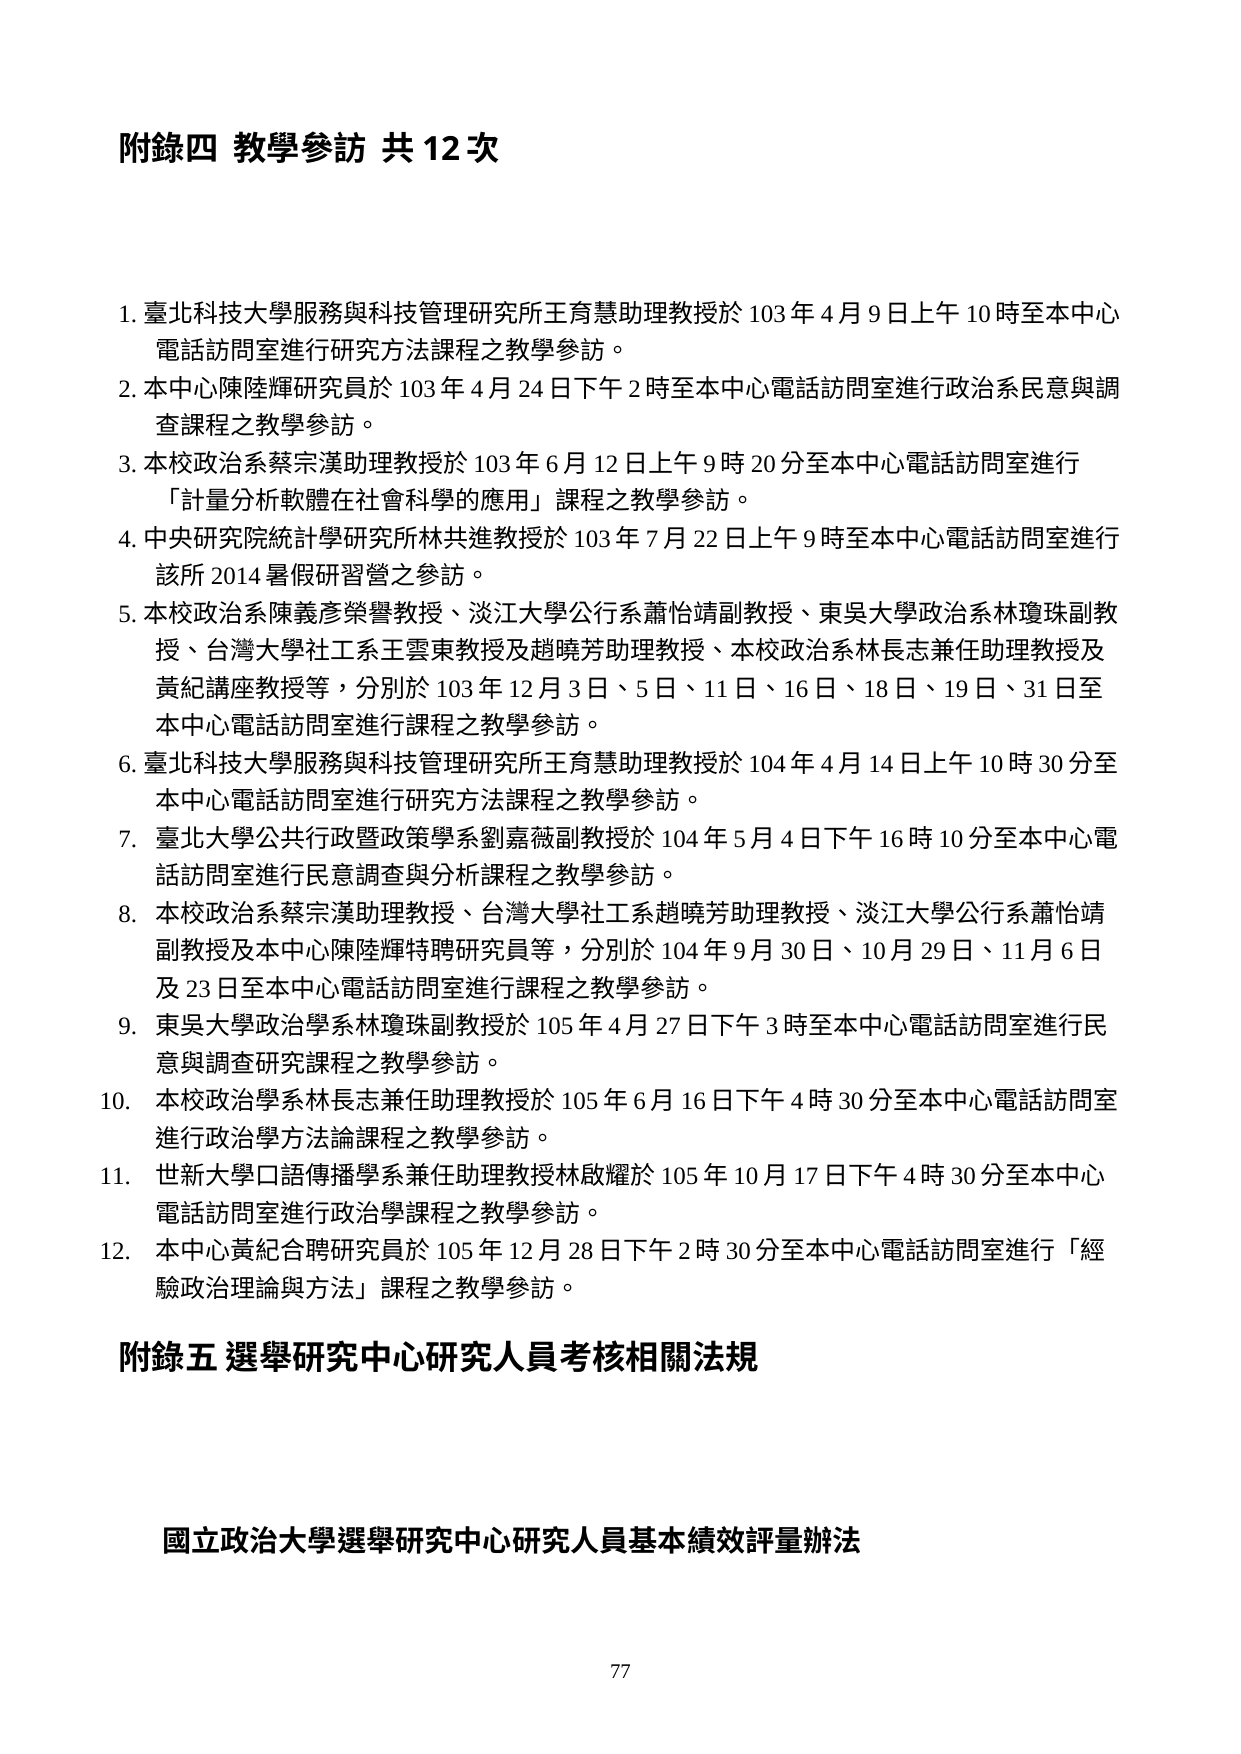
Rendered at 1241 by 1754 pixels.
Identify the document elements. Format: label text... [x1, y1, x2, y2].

list 本校政治系蔡宗漢助理教授、台灣大學社工系趙曉芳助理教授、淡江大學公行系蕭怡靖副教授及本中心陳陸輝特聘研究員等，分別於104年9月30日、10月29日、11月6日及23日至本中心電話訪問室進行課程之教學參訪。 [118, 893, 1122, 1005]
text 1. 臺北科技大學服務與科技管理研究所王育慧助理教授於103年4月9日上午10時至本中心電話訪問室進行研究方法課程之教學參訪。 [118, 293, 1122, 368]
list 東吳大學政治學系林瓊珠副教授於105年4月27日下午3時至本中心電話訪問室進行民意與調查研究課程之教學參訪。 [118, 1005, 1122, 1080]
subtitle 附錄五 選舉研究中心研究人員考核相關法規 [118, 1318, 1122, 1393]
list 本校政治學系林長志兼任助理教授於105年6月16日下午4時30分至本中心電話訪問室進行政治學方法論課程之教學參訪。 [99, 1080, 1122, 1155]
list 臺北大學公共行政暨政策學系劉嘉薇副教授於104年5月4日下午16時10分至本中心電話訪問室進行民意調查與分析課程之教學參訪。 [118, 818, 1122, 893]
list 世新大學口語傳播學系兼任助理教授林啟耀於105年10月17日下午4時30分至本中心電話訪問室進行政治學課程之教學參訪。 [99, 1155, 1122, 1230]
text 5. 本校政治系陳義彥榮譽教授、淡江大學公行系蕭怡靖副教授、東吳大學政治系林瓊珠副教授、台灣大學社工系王雲東教授及趙曉芳助理教授、本校政治系林長志兼任助理教授及黃紀講座教授等，分別於103年12月3日、5日、11日、16日、18日、19日、31日至本中心電話訪問室進行課程之教學參訪。 [118, 593, 1122, 743]
list 本中心黃紀合聘研究員於105年12月28日下午2時30分至本中心電話訪問室進行「經驗政治理論與方法」課程之教學參訪。 [99, 1230, 1122, 1305]
text 4. 中央研究院統計學研究所林共進教授於103年7月22日上午9時至本中心電話訪問室進行該所2014暑假研習營之參訪。 [118, 518, 1122, 593]
subtitle 附錄四 教學參訪 共12次 [118, 108, 1122, 183]
text 2. 本中心陳陸輝研究員於103年4月24日下午2時至本中心電話訪問室進行政治系民意與調查課程之教學參訪。 [118, 368, 1122, 443]
text 6. 臺北科技大學服務與科技管理研究所王育慧助理教授於104年4月14日上午10時30分至本中心電話訪問室進行研究方法課程之教學參訪。 [118, 743, 1122, 818]
text 國立政治大學選舉研究中心研究人員基本績效評量辦法 [118, 1502, 1122, 1577]
text 3. 本校政治系蔡宗漢助理教授於103年6月12日上午9時20分至本中心電話訪問室進行「計量分析軟體在社會科學的應用」課程之教學參訪。 [118, 443, 1122, 518]
